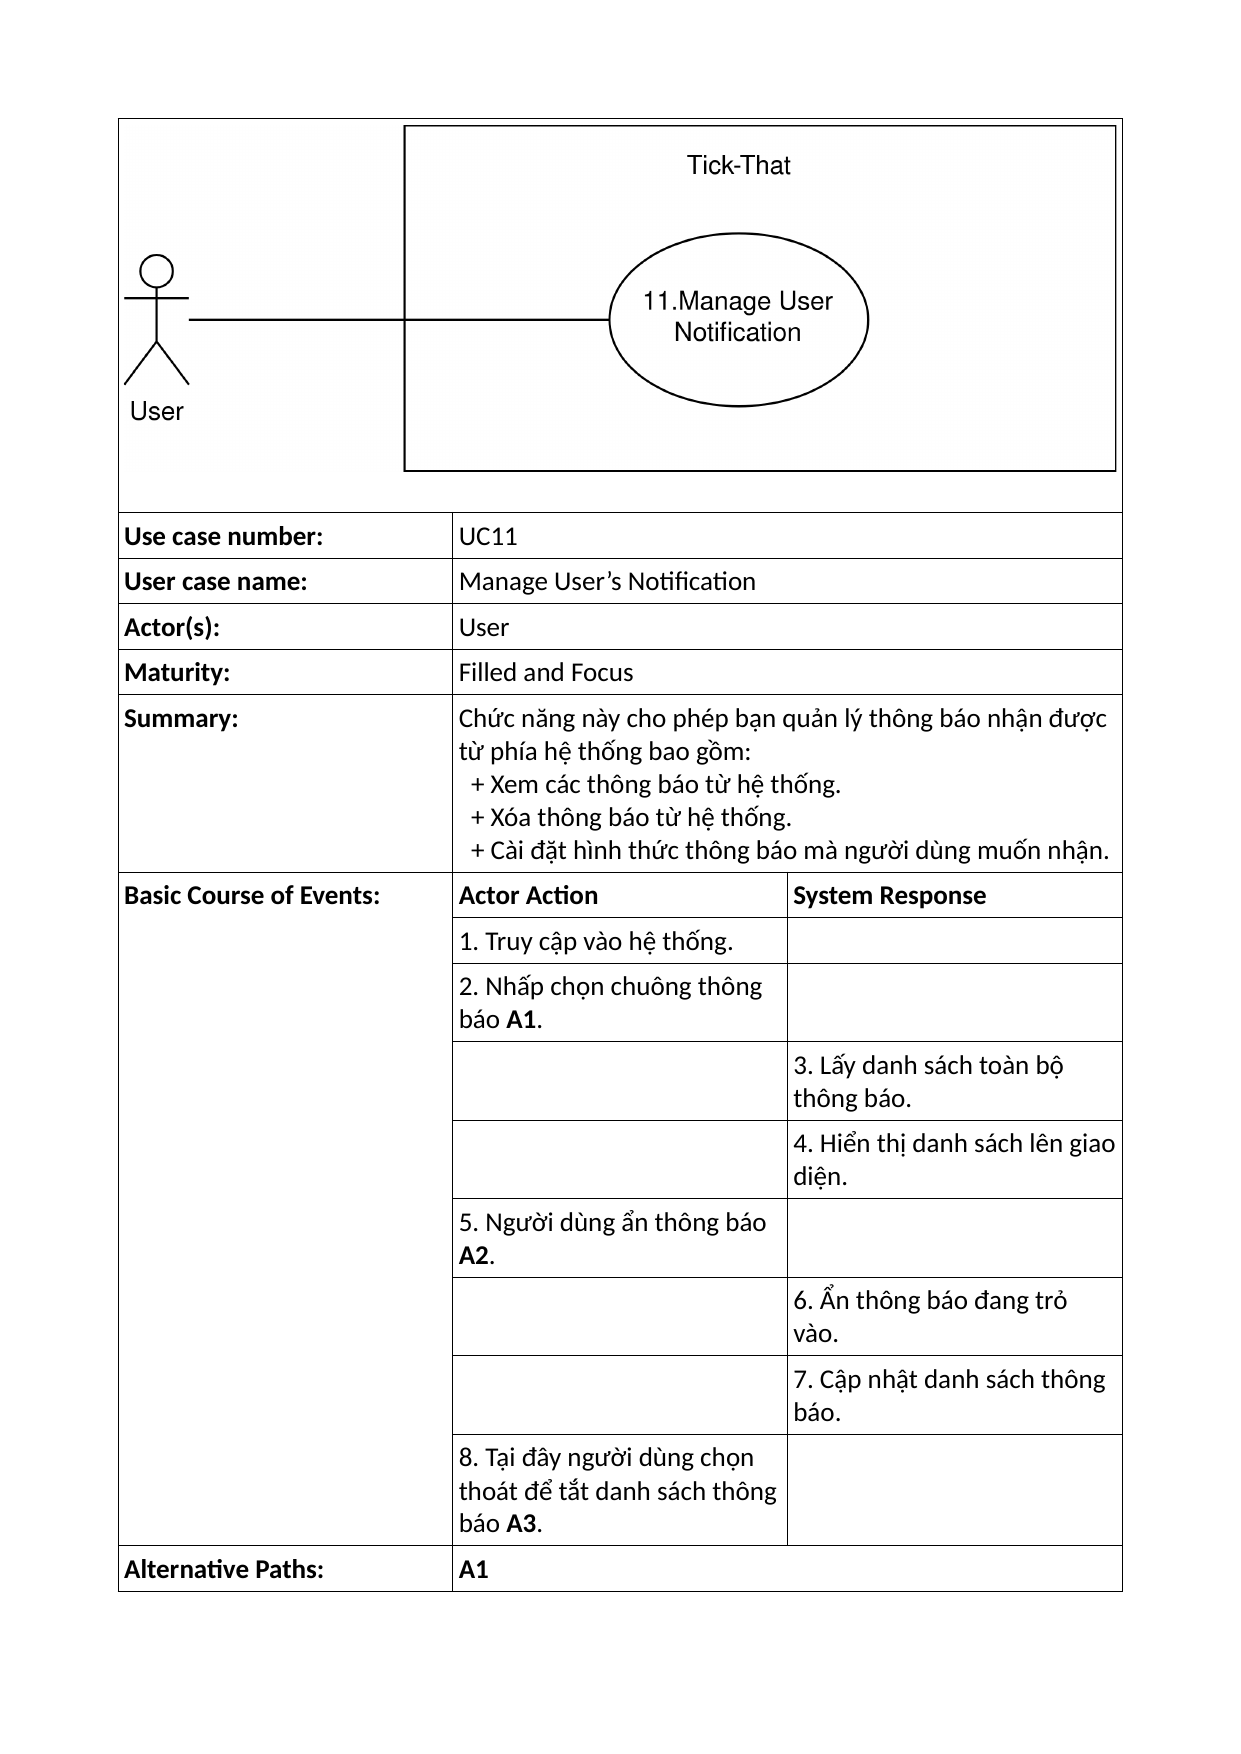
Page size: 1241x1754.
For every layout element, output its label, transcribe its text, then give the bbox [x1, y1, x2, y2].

table_cell 5. Người dùng ẩn thông báo A2. [453, 1199, 787, 1277]
table_cell 6. Ẩn thông báo đang trỏ vào. [788, 1278, 1122, 1355]
picture [123, 125, 1117, 472]
table_cell 3. Lấy danh sách toàn bộ thông báo. [788, 1042, 1122, 1120]
table_cell 2. Nhấp chọn chuông thông báo A1. [453, 964, 787, 1041]
table_cell Manage User’s Notification [453, 559, 1122, 603]
table_cell Actor Action [453, 873, 787, 917]
table_cell [453, 1278, 787, 1355]
table_cell A1 [453, 1546, 1122, 1591]
table_cell Basic Course of Events: [119, 873, 452, 1545]
table_cell UC11 [453, 513, 1122, 557]
table_cell User case name: [119, 559, 452, 603]
table_cell System Response [788, 873, 1122, 917]
table_cell User [453, 604, 1122, 648]
table_cell [453, 1356, 787, 1434]
table_cell [788, 1435, 1122, 1545]
table_cell 4. Hiển thị danh sách lên giao diện. [788, 1121, 1122, 1198]
table_cell 8. Tại đây người dùng chọn thoát để tắt danh sách thông báo A3. [453, 1435, 787, 1545]
table_cell [453, 1042, 787, 1120]
table_header [119, 119, 1122, 512]
table_cell Summary: [119, 695, 452, 872]
table_cell Use case number: [119, 513, 452, 557]
table_cell Chức năng này cho phép bạn quản lý thông báo nhận được từ phía hệ thống bao gồm: + Xem các thông báo từ hệ thống. + Xóa thông báo từ hệ thống. + Cài đặt hình thức thông báo mà người dùng muốn nhận. [453, 695, 1122, 872]
table_cell [453, 1121, 787, 1198]
table_cell [788, 918, 1122, 963]
table_cell Filled and Focus [453, 650, 1122, 694]
table_cell 1. Truy cập vào hệ thống. [453, 918, 787, 963]
table_cell [788, 964, 1122, 1041]
table_cell Maturity: [119, 650, 452, 694]
table_cell [788, 1199, 1122, 1277]
table_cell 7. Cập nhật danh sách thông báo. [788, 1356, 1122, 1434]
table_cell Actor(s): [119, 604, 452, 648]
table_cell Alternative Paths: [119, 1546, 452, 1591]
